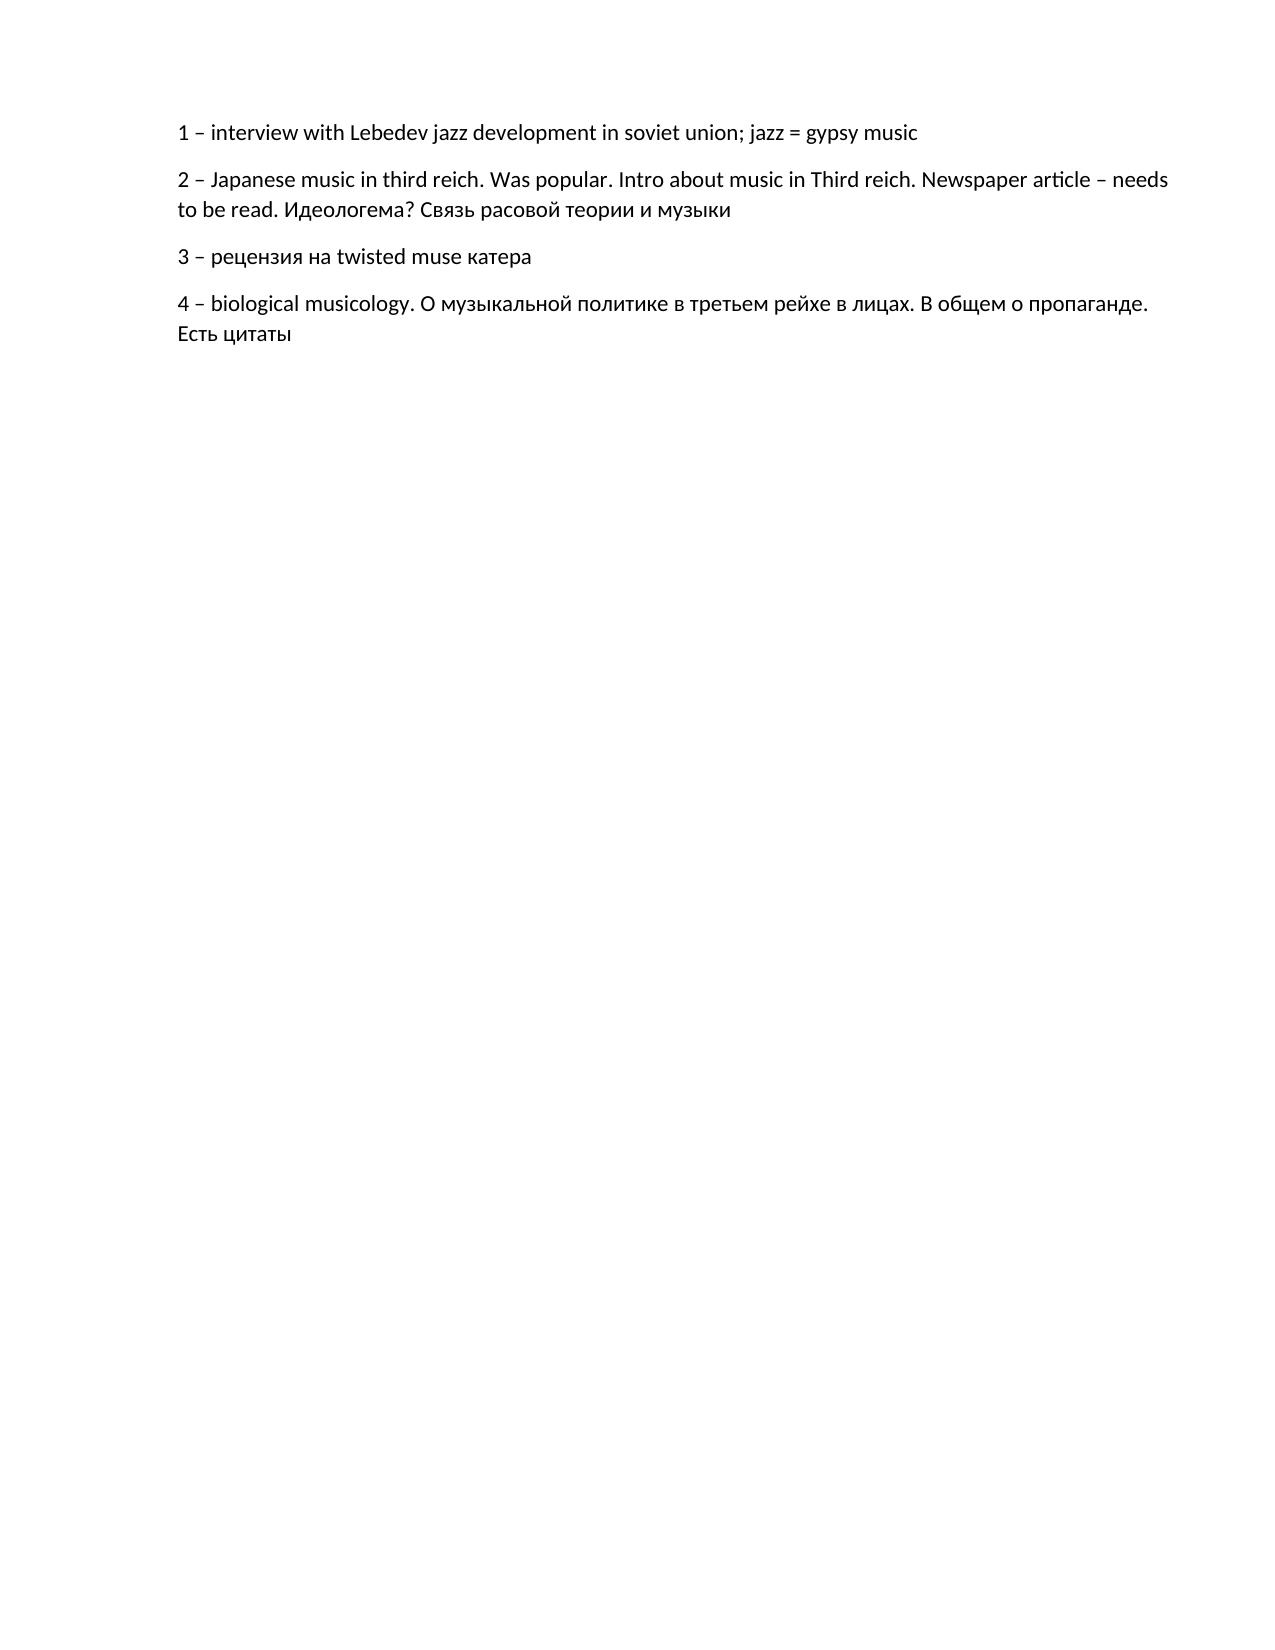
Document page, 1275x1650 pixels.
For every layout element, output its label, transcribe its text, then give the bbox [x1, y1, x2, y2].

text 1 – interview with Lebedev jazz development in soviet union; jazz = gypsy music [177, 118, 1186, 146]
text 4 – biological musicology. О музыкальной политике в третьем рейхе в лицах. В общем о пропаганде. Есть цитаты [177, 289, 1186, 347]
text 2 – Japanese music in third reich. Was popular. Intro about music in Third reich. Newspaper article – needs to be read. Идеологема? Связь расовой теории и музыки [177, 165, 1186, 223]
text 3 – рецензия на twisted muse катера [177, 242, 1186, 270]
